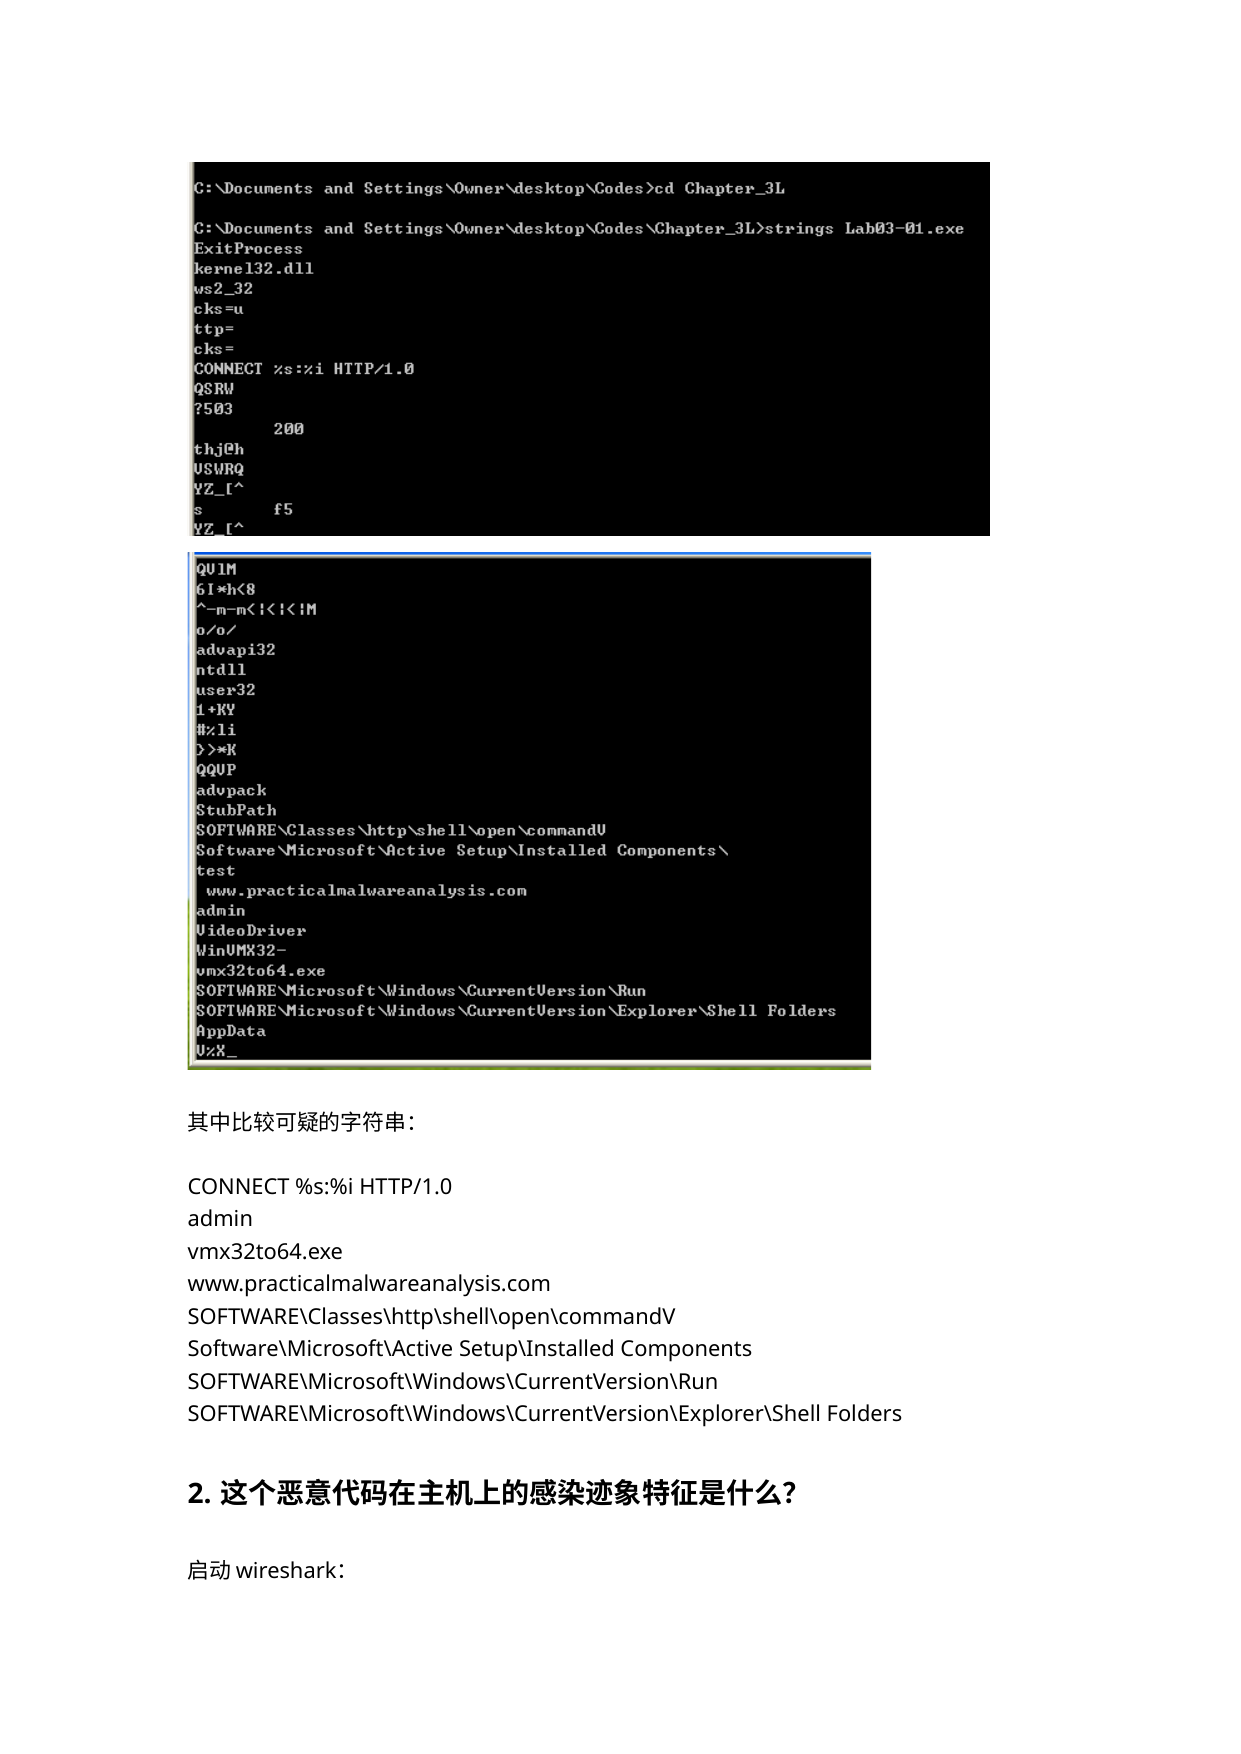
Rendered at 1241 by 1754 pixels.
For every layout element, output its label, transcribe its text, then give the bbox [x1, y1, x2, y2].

text SOFTWARE\Classes\http\shell\open\commandV [187, 1299, 1053, 1332]
picture [187, 162, 990, 536]
text 其中比较可疑的字符串： [187, 1104, 1053, 1137]
text SOFTWARE\Microsoft\Windows\CurrentVersion\Explorer\Shell Folders [187, 1397, 1053, 1429]
text 启动wireshark： [187, 1553, 1053, 1585]
text www.practicalmalwareanalysis.com [187, 1267, 1053, 1299]
text CONNECT %s:%i HTTP/1.0 [187, 1169, 1053, 1202]
text admin [187, 1202, 1053, 1234]
text vmx32to64.exe [187, 1234, 1053, 1267]
text Software\Microsoft\Active Setup\Installed Components [187, 1332, 1053, 1364]
text SOFTWARE\Microsoft\Windows\CurrentVersion\Run [187, 1364, 1053, 1397]
picture [187, 552, 872, 1070]
subtitle 这个恶意代码在主机上的感染迹象特征是什么？ [187, 1459, 1053, 1524]
